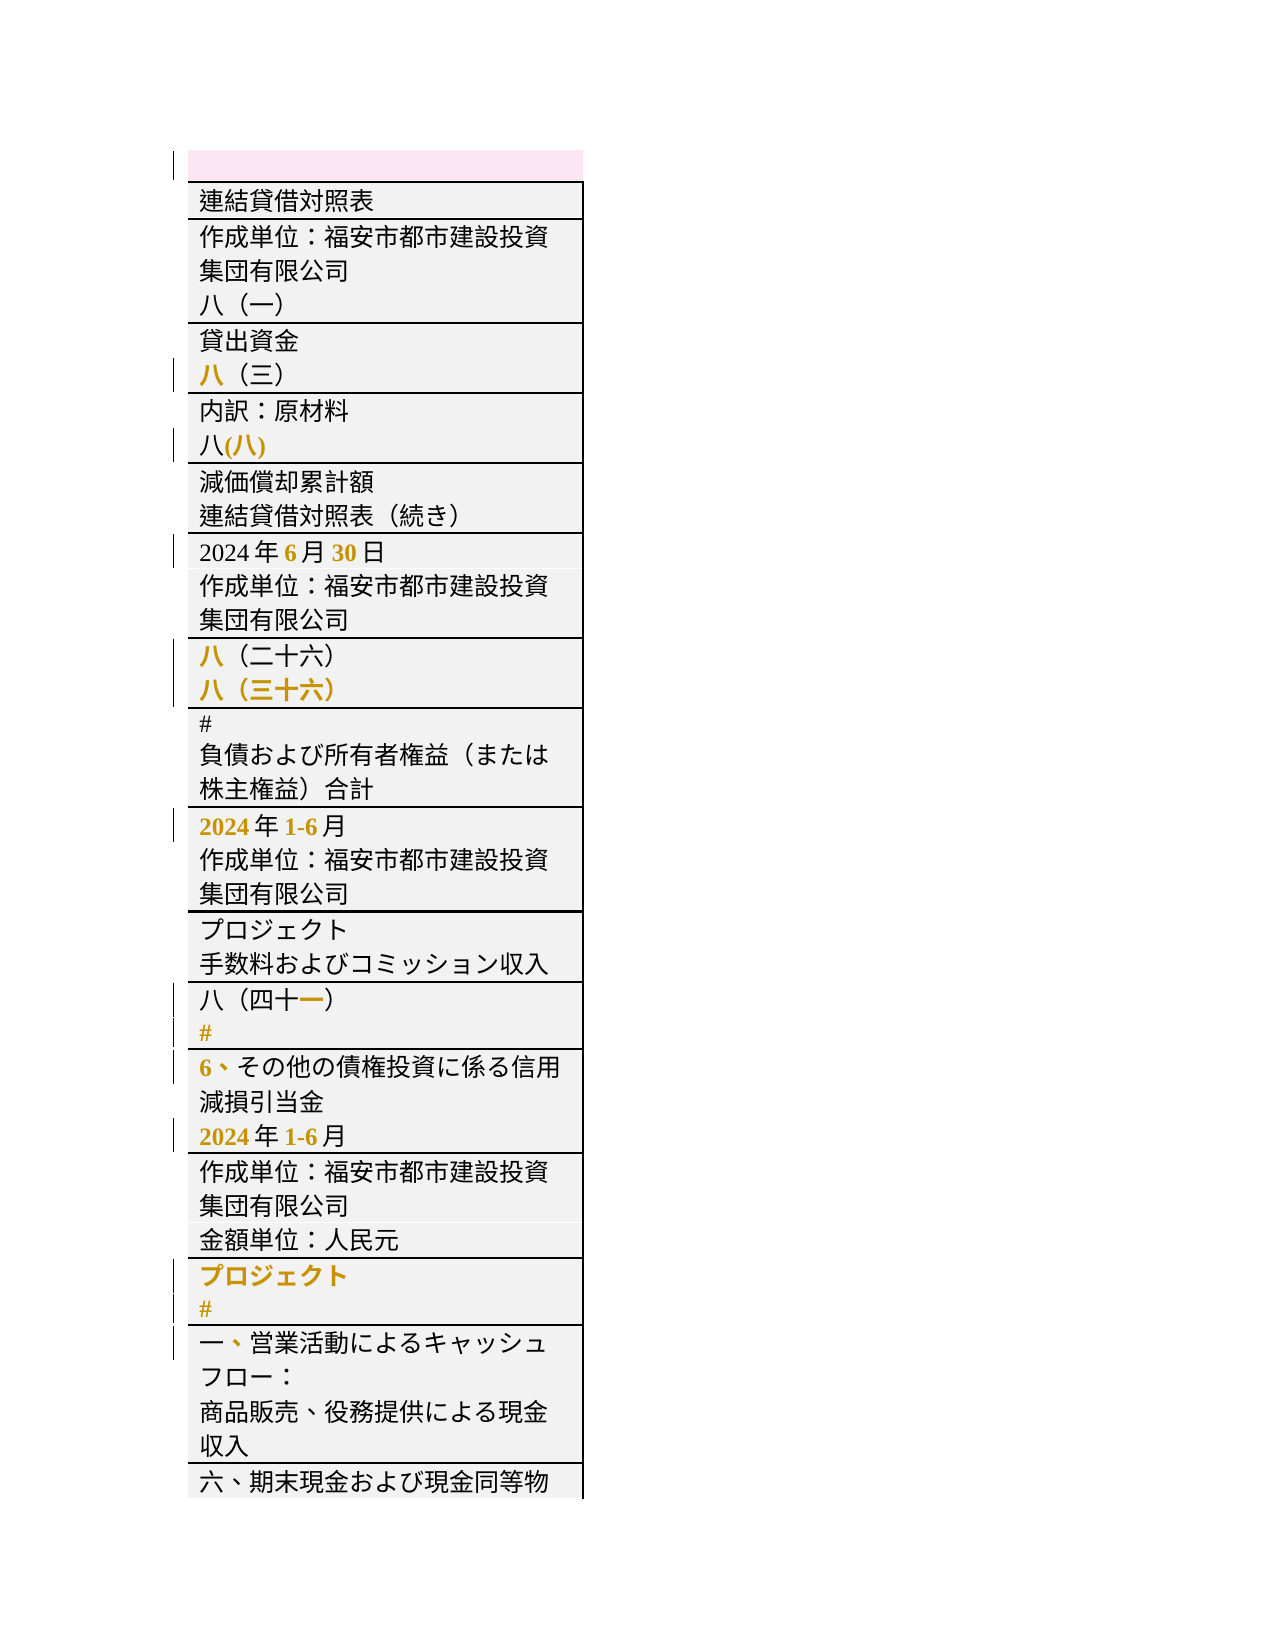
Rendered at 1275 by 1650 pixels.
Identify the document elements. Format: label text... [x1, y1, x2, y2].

table_cell 八（三十六） [188, 673, 582, 707]
table_cell 一、営業活動によるキャッシュフロー： [188, 1326, 582, 1394]
table_cell 八（四十一） [188, 983, 582, 1017]
table_cell 連結貸借対照表（続き） [188, 498, 582, 532]
table_cell 手数料およびコミッション収入 [188, 947, 582, 981]
table_cell 連結貸借対照表 [188, 183, 582, 217]
table_cell 作成単位：福安市都市建設投資集団有限公司 [188, 220, 582, 288]
table_cell 八（二十六） [188, 639, 582, 673]
table_cell 作成単位：福安市都市建設投資集団有限公司 [188, 569, 582, 637]
table_cell 2024年1-6月 [188, 1118, 582, 1152]
table_cell 八（一） [188, 288, 582, 322]
table_cell 金額単位：人民元 [188, 1223, 582, 1257]
table_cell 八（三） [188, 358, 582, 392]
table_cell 負債および所有者権益（または株主権益）合計 [188, 738, 582, 806]
table_cell 商品販売、役務提供による現金収入 [188, 1394, 582, 1462]
table_cell 八(八) [188, 428, 582, 462]
table_cell 六、期末現金および現金同等物残高 [188, 1464, 582, 1498]
table_cell 作成単位：福安市都市建設投資集団有限公司 [188, 1154, 582, 1222]
table_cell プロジェクト [188, 913, 582, 947]
table_cell プロジェクト [188, 1259, 582, 1293]
table_cell 減価償却累計額 [188, 464, 582, 498]
table_cell 内訳：原材料 [188, 394, 582, 428]
table_cell 貸出資金 [188, 324, 582, 358]
table_cell 6、その他の債権投資に係る信用減損引当金 [188, 1050, 582, 1118]
table_cell # [188, 1017, 582, 1048]
table_cell # [188, 709, 582, 738]
table_cell 2024年6月30日 [188, 534, 582, 568]
table_cell 2024年1-6月 [188, 808, 582, 842]
table_cell 作成単位：福安市都市建設投資集団有限公司 [188, 842, 582, 910]
table_cell # [188, 1293, 582, 1324]
